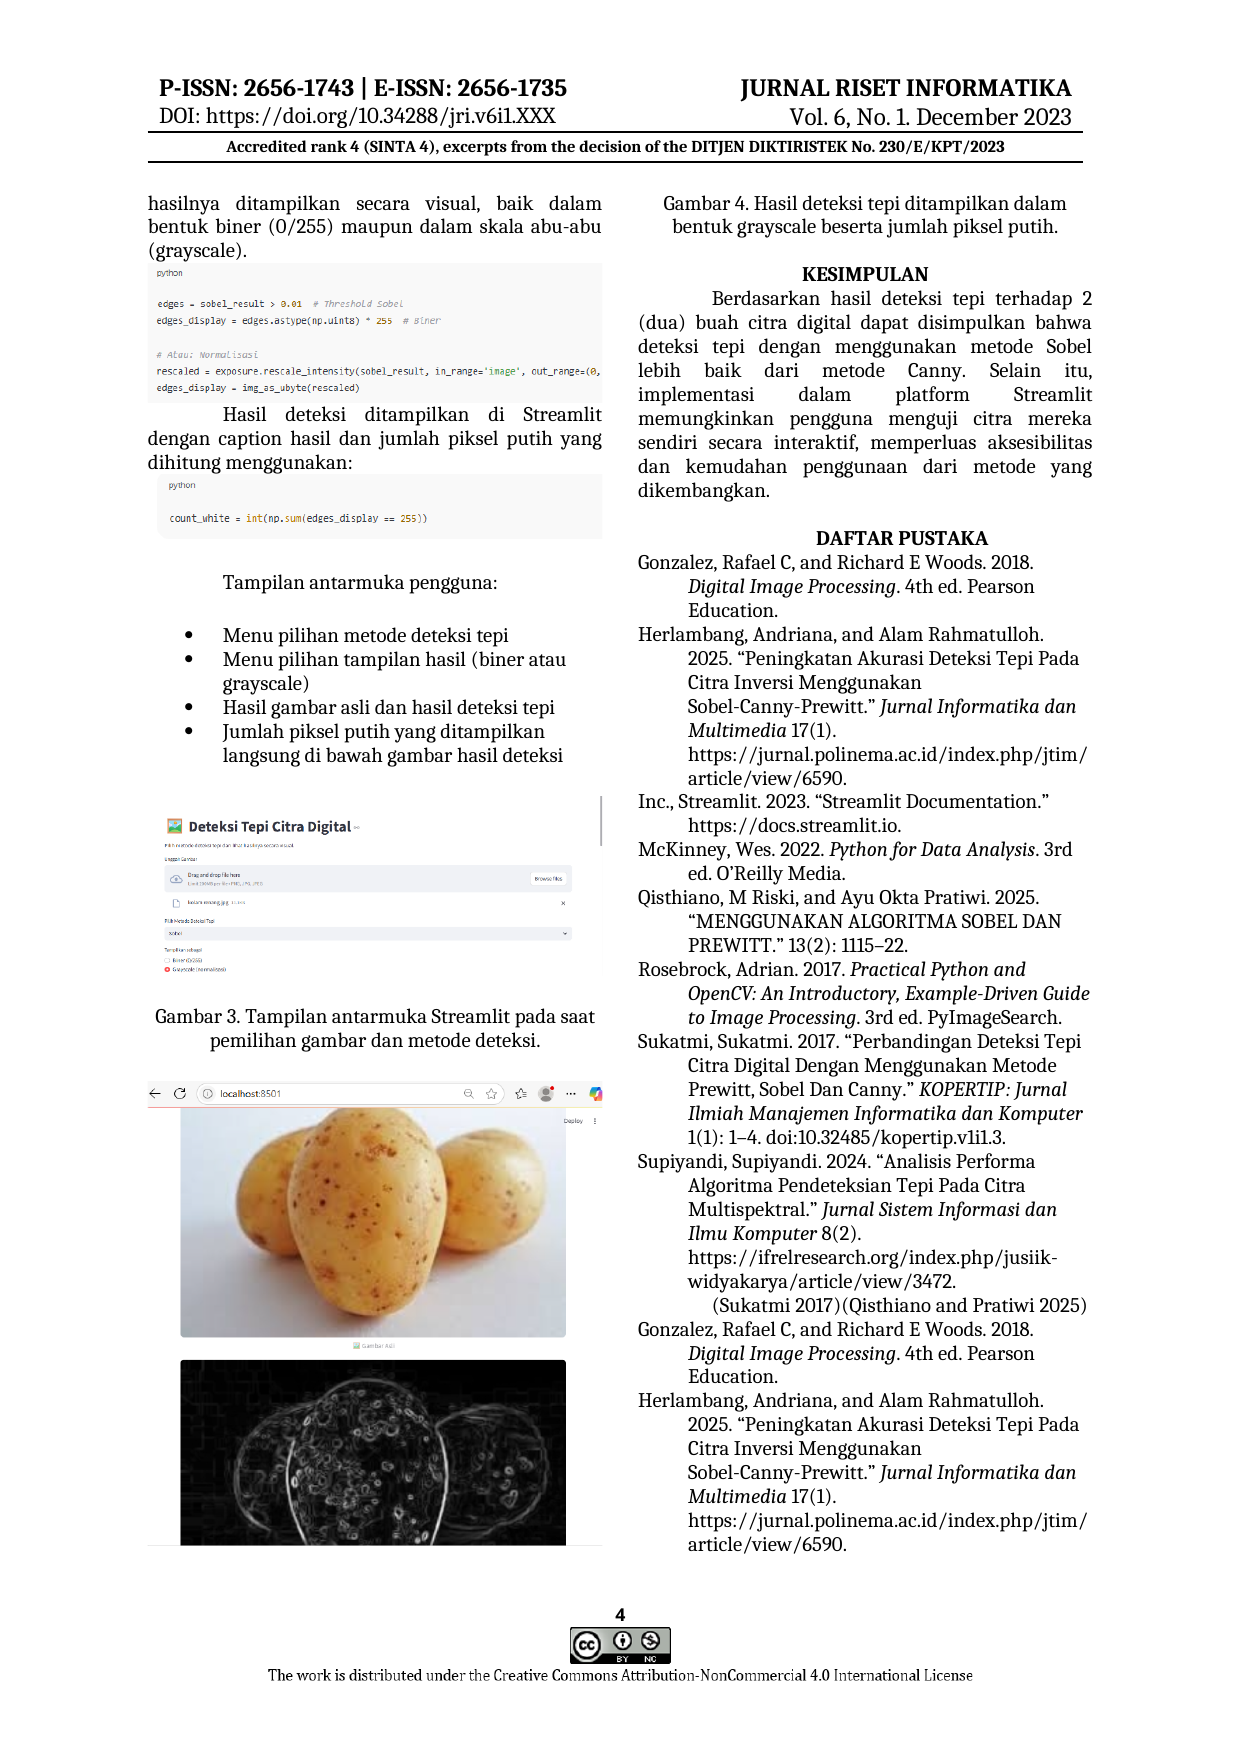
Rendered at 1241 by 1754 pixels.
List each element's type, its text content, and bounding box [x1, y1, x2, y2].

text Gonzalez, Rafael C, and Richard E Woods. 2018. Digital Image Processing. 4th ed. Pearson Education. [638, 1317, 1092, 1389]
text Gambar 3. Tampilan antarmuka Streamlit pada saat pemilihan gambar dan metode deteksi. [148, 1004, 602, 1052]
text Tampilan antarmuka pengguna: [148, 571, 602, 594]
list Menu pilihan tampilan hasil (biner atau grayscale) [185, 648, 602, 696]
text Sukatmi, Sukatmi. 2017. “Perbandingan Deteksi Tepi Citra Digital Dengan Menggunakan Metode Prewitt, Sobel Dan Canny.” KOPERTIP : Jurnal Ilmiah Manajemen Informatika dan Komputer 1(1): 1–4. doi:10.32485/kopertip.v1i1.3. [638, 1030, 1092, 1149]
list Jumlah piksel putih yang ditampilkan langsung di bawah gambar hasil deteksi [185, 719, 602, 767]
picture [147, 263, 603, 403]
text KESIMPULAN [638, 263, 1092, 287]
text Qisthiano, M Riski, and Ayu Okta Pratiwi. 2025. “MENGGUNAKAN ALGORITMA SOBEL DAN PREWITT.” 13(2): 1115–22. [638, 886, 1092, 958]
text Hasil deteksi ditampilkan di Streamlit dengan caption hasil dan jumlah piksel putih yang dihitung menggunakan: [148, 403, 602, 474]
picture [147, 1081, 603, 1546]
text Herlambang, Andriana, and Alam Rahmatulloh. 2025. “Peningkatan Akurasi Deteksi Tepi Pada Citra Inversi Menggunakan Sobel‑Canny‑Prewitt.” Jurnal Informatika dan Multimedia 17(1). https://jurnal.polinema.ac.id/index.php/jtim/article/view/6590. [638, 622, 1092, 790]
text Herlambang, Andriana, and Alam Rahmatulloh. 2025. “Peningkatan Akurasi Deteksi Tepi Pada Citra Inversi Menggunakan Sobel‑Canny‑Prewitt.” Jurnal Informatika dan Multimedia 17(1). https://jurnal.polinema.ac.id/index.php/jtim/article/view/6590. [638, 1389, 1092, 1557]
text Gambar 4. Hasil deteksi tepi ditampilkan dalam bentuk grayscale beserta jumlah piksel putih. [638, 191, 1092, 239]
picture [147, 796, 603, 976]
text McKinney, Wes. 2022. Python for Data Analysis. 3rd ed. O’Reilly Media. [638, 838, 1092, 886]
text (Sukatmi 2017)(Qisthiano and Pratiwi 2025) [638, 1293, 1092, 1317]
text DAFTAR PUSTAKA [638, 527, 1092, 551]
list Hasil gambar asli dan hasil deteksi tepi [185, 696, 602, 719]
picture [267, 1627, 973, 1681]
text Gonzalez, Rafael C, and Richard E Woods. 2018. Digital Image Processing. 4th ed. Pearson Education. [638, 551, 1092, 622]
text Berdasarkan hasil deteksi tepi terhadap 2 (dua) buah citra digital dapat disimpulkan bahwa deteksi tepi dengan menggunakan metode Sobel lebih baik dari metode Canny. Selain itu, implementasi dalam platform Streamlit memungkinkan pengguna menguji citra mereka sendiri secara interaktif, memperluas aksesibilitas dan kemudahan penggunaan dari metode yang dikembangkan. [638, 287, 1092, 503]
picture [147, 474, 603, 542]
list Menu pilihan metode deteksi tepi [185, 624, 602, 648]
text Supiyandi, Supiyandi. 2024. “Analisis Performa Algoritma Pendeteksian Tepi Pada Citra Multispektral.” Jurnal Sistem Informasi dan Ilmu Komputer 8(2). https://ifrelresearch.org/index.php/jusiik-widyakarya/article/view/3472. [638, 1149, 1092, 1293]
text Rosebrock, Adrian. 2017. Practical Python and OpenCV: An Introductory, Example-Driven Guide to Image Processing. 3rd ed. PyImageSearch. [638, 958, 1092, 1030]
text Inc., Streamlit. 2023. “Streamlit Documentation.” https://docs.streamlit.io. [638, 790, 1092, 838]
